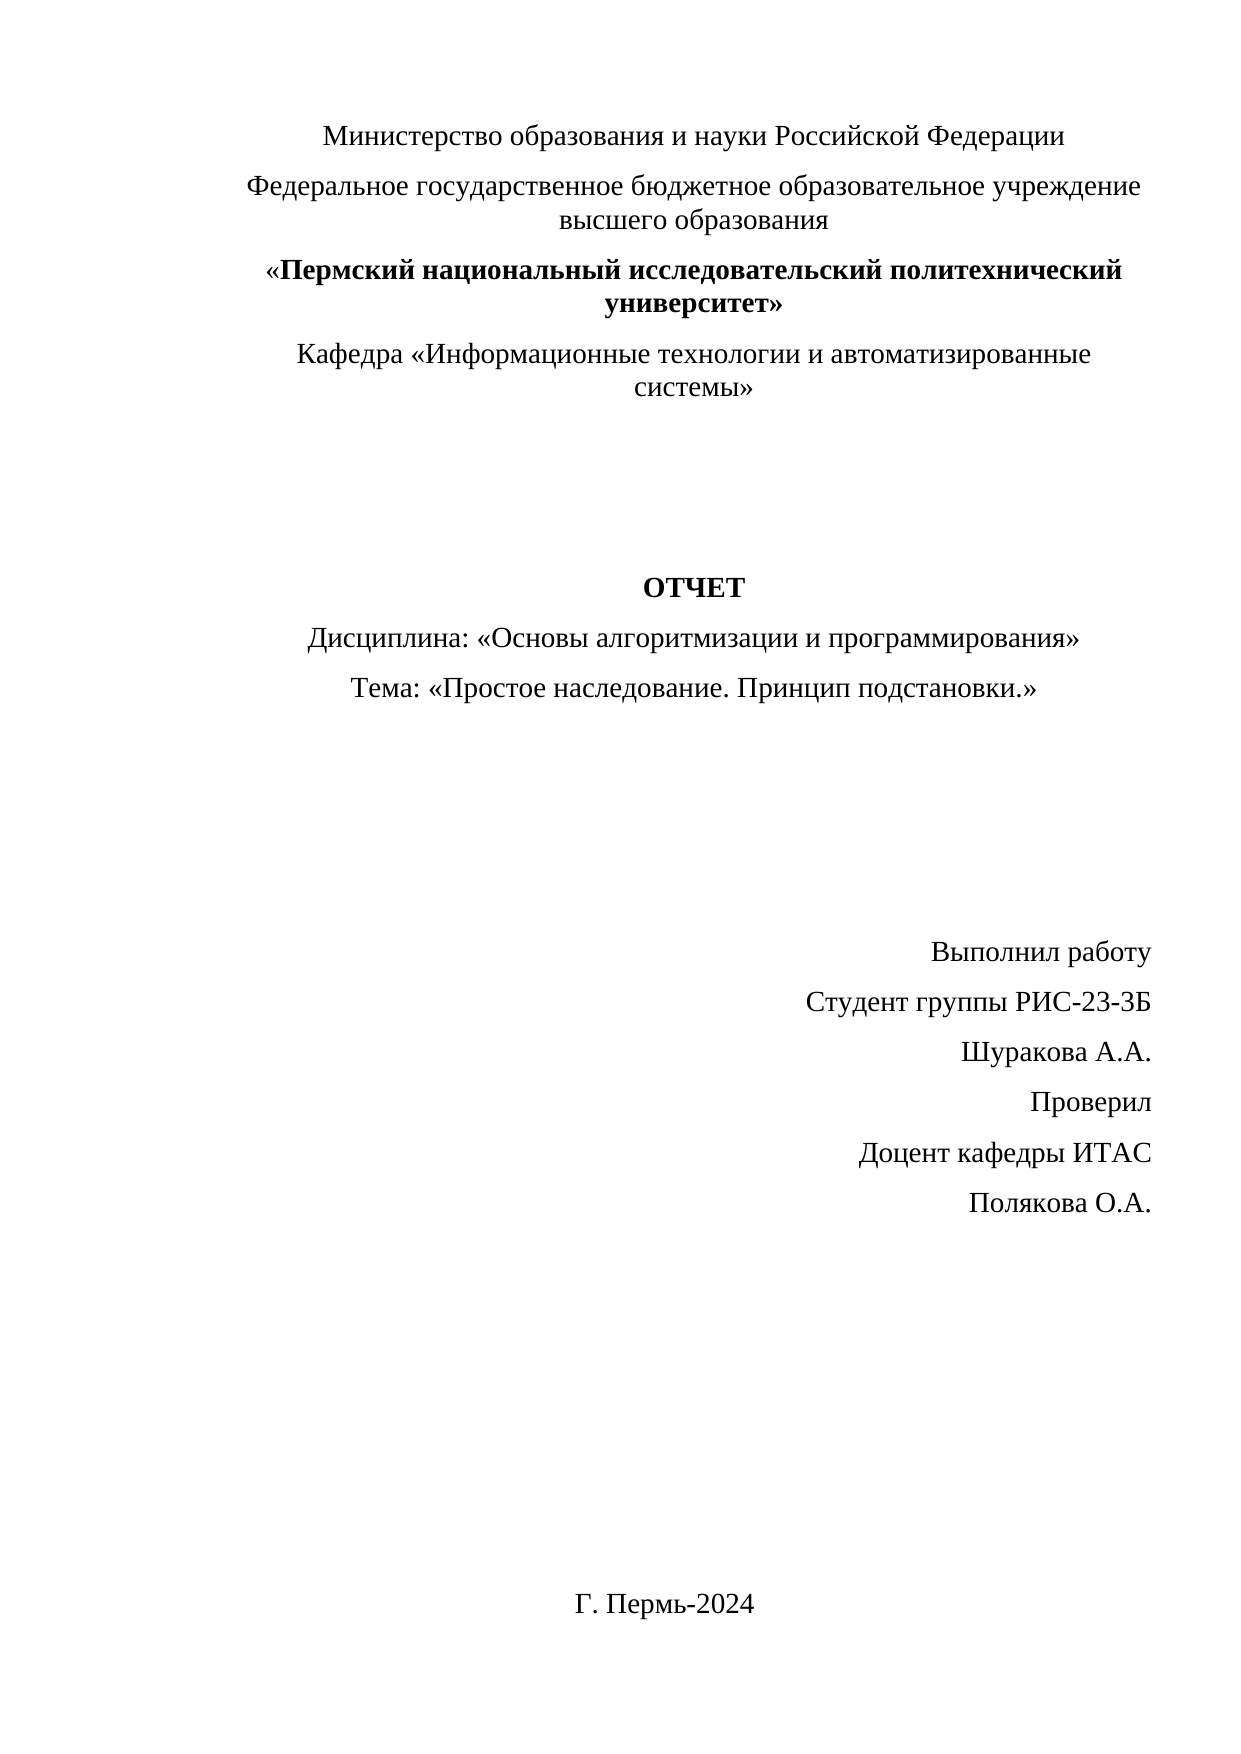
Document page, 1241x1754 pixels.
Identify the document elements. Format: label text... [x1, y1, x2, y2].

text Федеральное государственное бюджетное образовательное учреждение высшего образования [236, 168, 1152, 235]
text Проверил [236, 1084, 1152, 1118]
text Доцент кафедры ИТАС [236, 1135, 1152, 1168]
text Выполнил работу [236, 934, 1152, 967]
text Полякова О.А. [236, 1185, 1152, 1218]
text «Пермский национальный исследовательский политехнический университет» [236, 252, 1152, 319]
text Дисциплина: «Основы алгоритмизации и программирования» [236, 620, 1152, 654]
text Тема: «Простое наследование. Принцип подстановки.» [236, 671, 1152, 704]
text Кафедра «Информационные технологии и автоматизированные системы» [236, 336, 1152, 403]
text ОТЧЕТ [236, 570, 1152, 604]
text Шуракова А.А. [236, 1034, 1152, 1068]
text Г. Пермь-2024 [177, 1587, 1152, 1620]
text Министерство образования и науки Российской Федерации [236, 118, 1152, 152]
text Студент группы РИС-23-3Б [236, 984, 1152, 1018]
